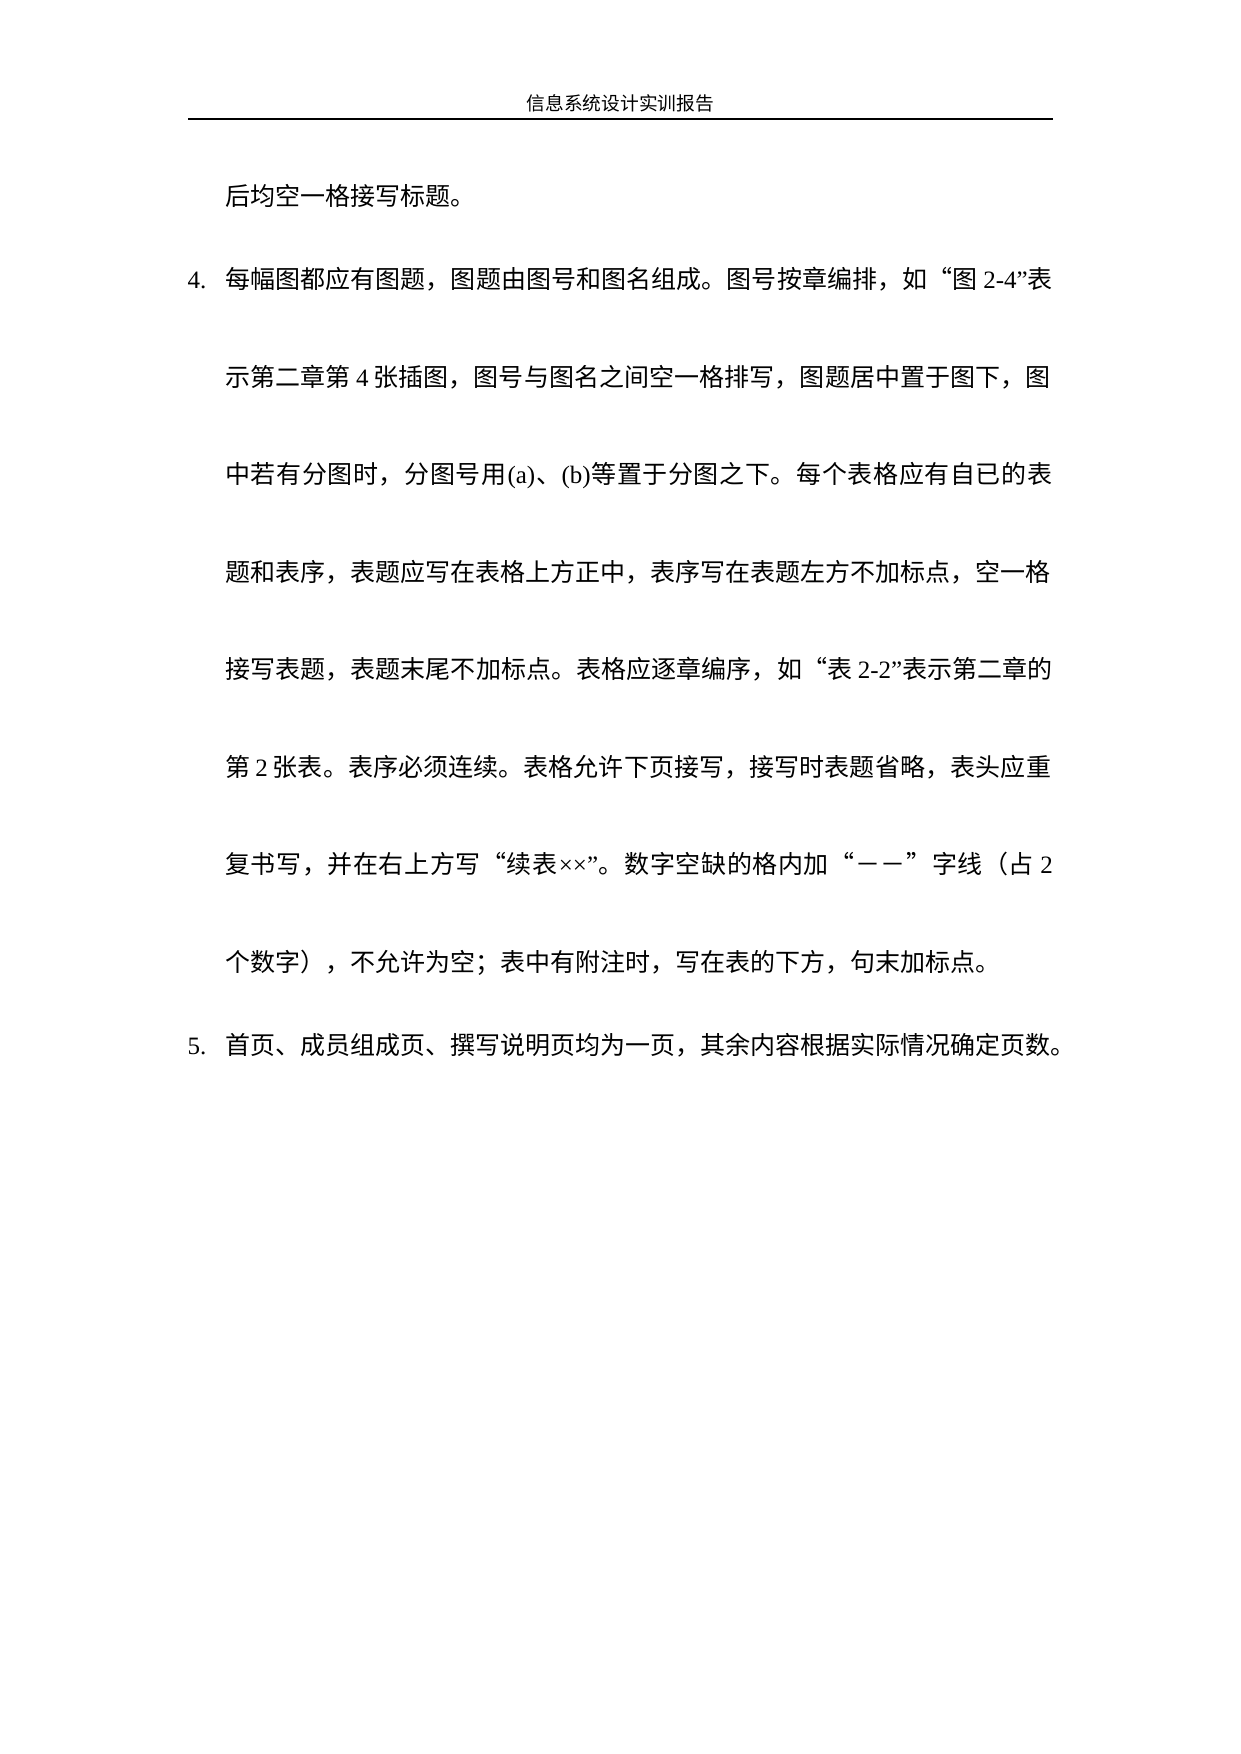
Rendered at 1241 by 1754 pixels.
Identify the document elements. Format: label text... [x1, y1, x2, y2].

list 首页、成员组成页、撰写说明页均为一页，其余内容根据实际情况确定页数。 [187, 1011, 1053, 1076]
list 每幅图都应有图题，图题由图号和图名组成。图号按章编排，如“图2表示第二章第4张插图，图号与图名之间空一格排写，图题居中置于图下，图中若有分图时，分图号用(a)、(b)等置于分图之下。每个表格应有自已的表题和表序，表题应写在表格上方正中，表序写在表题左方不加标点，空一格接写表题，表题末尾不加标点。表格应逐章编序，如“表2表示第二章的第2张表。表序必须连续。表格允许下页接写，接写时表题省略，表头应重复书写，并在右上方写“续表××”。数字空缺的格内加“－－”字线（占2个数字），不允许为空；表中有附注时，写在表的下方，句末加标点。 [187, 245, 1053, 993]
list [187, 162, 1053, 227]
